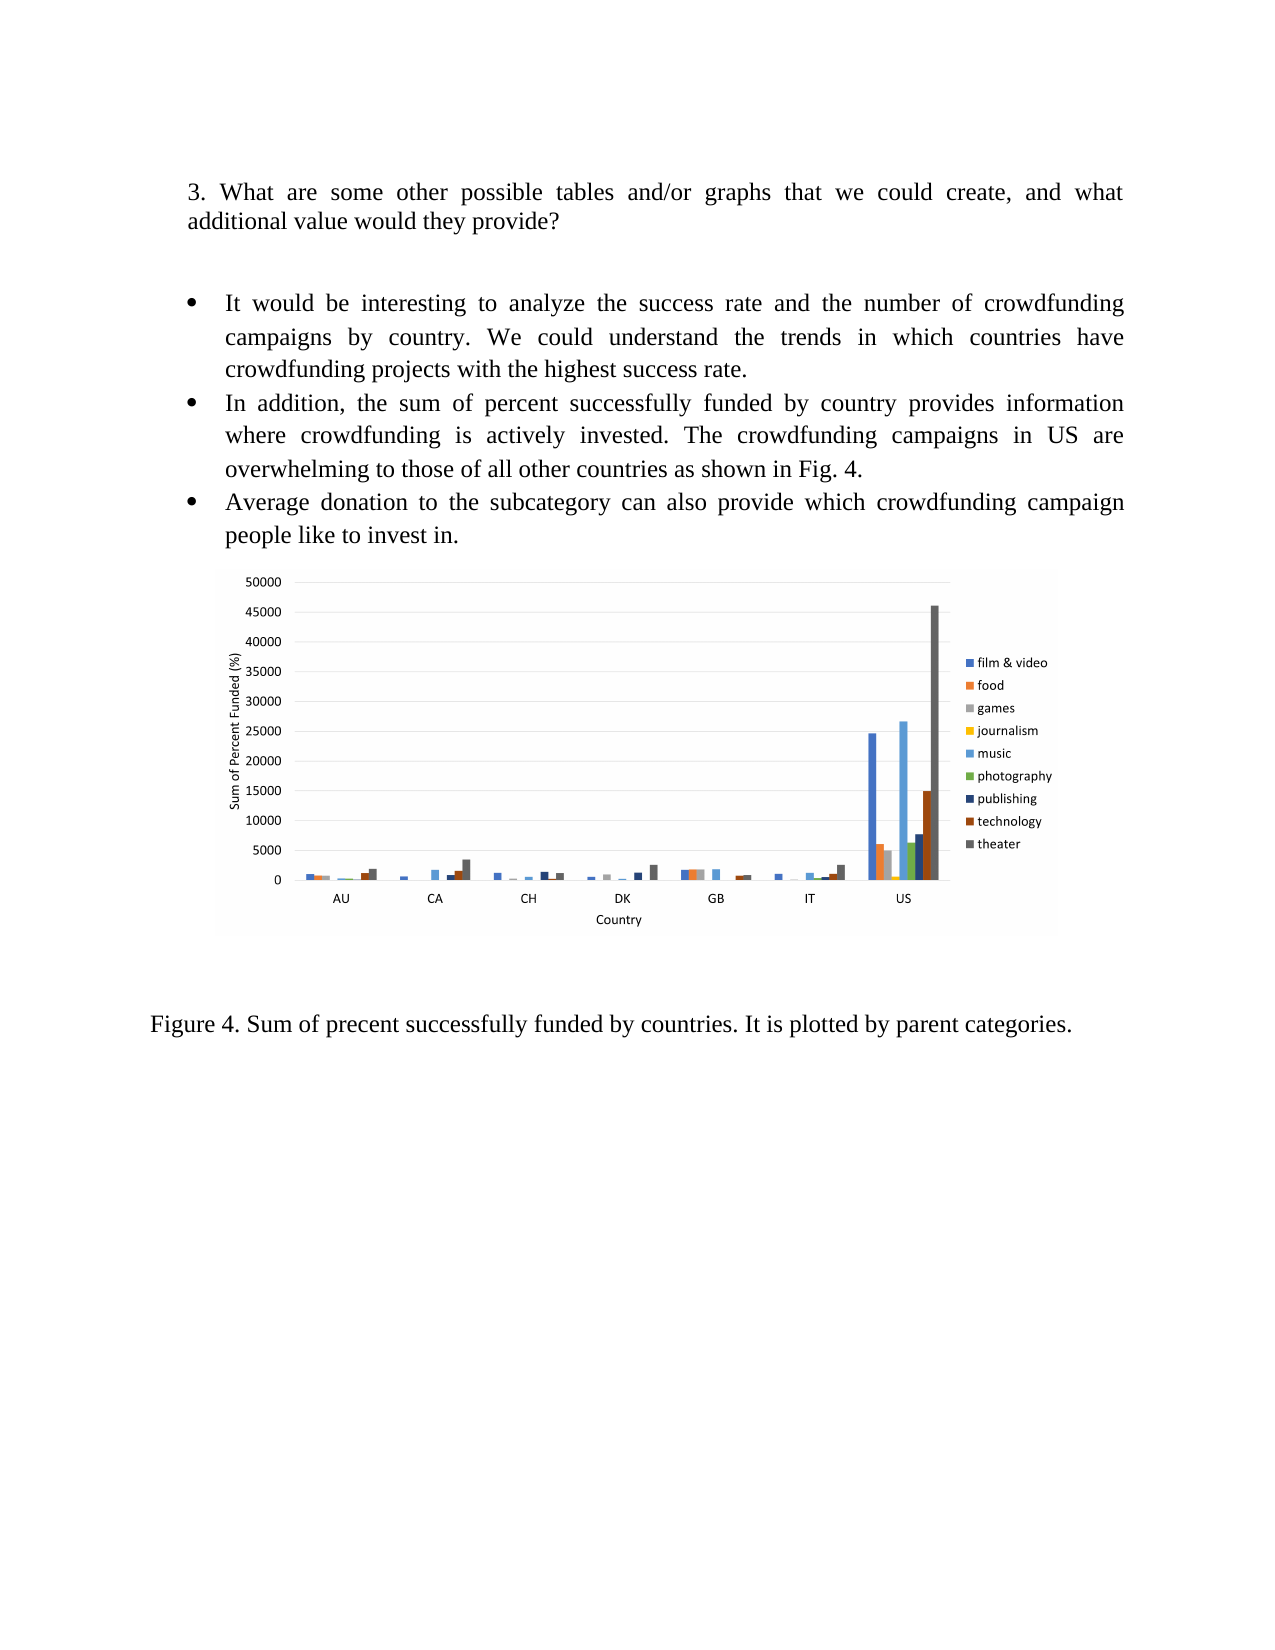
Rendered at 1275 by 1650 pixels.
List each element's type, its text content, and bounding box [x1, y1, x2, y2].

picture [214, 569, 1058, 936]
list Average donation to the subcategory can also provide which crowdfunding campaign people like to invest in. [187, 487, 1125, 548]
list In addition, the sum of percent successfully funded by country provides information where crowdfunding is actively invested. The crowdfunding campaigns in US are overwhelming to those of all other countries as shown in Fig. 4. [187, 388, 1125, 482]
list It would be interesting to analyze the success rate and the number of crowdfunding campaigns by country. We could understand the trends in which countries have crowdfunding projects with the highest success rate. [187, 288, 1125, 383]
text 3. What are some other possible tables and/or graphs that we could create, and what additional value would they provide? [187, 177, 1125, 235]
text Figure 4. Sum of precent successfully funded by countries. It is plotted by parent categories. [150, 951, 1125, 1037]
